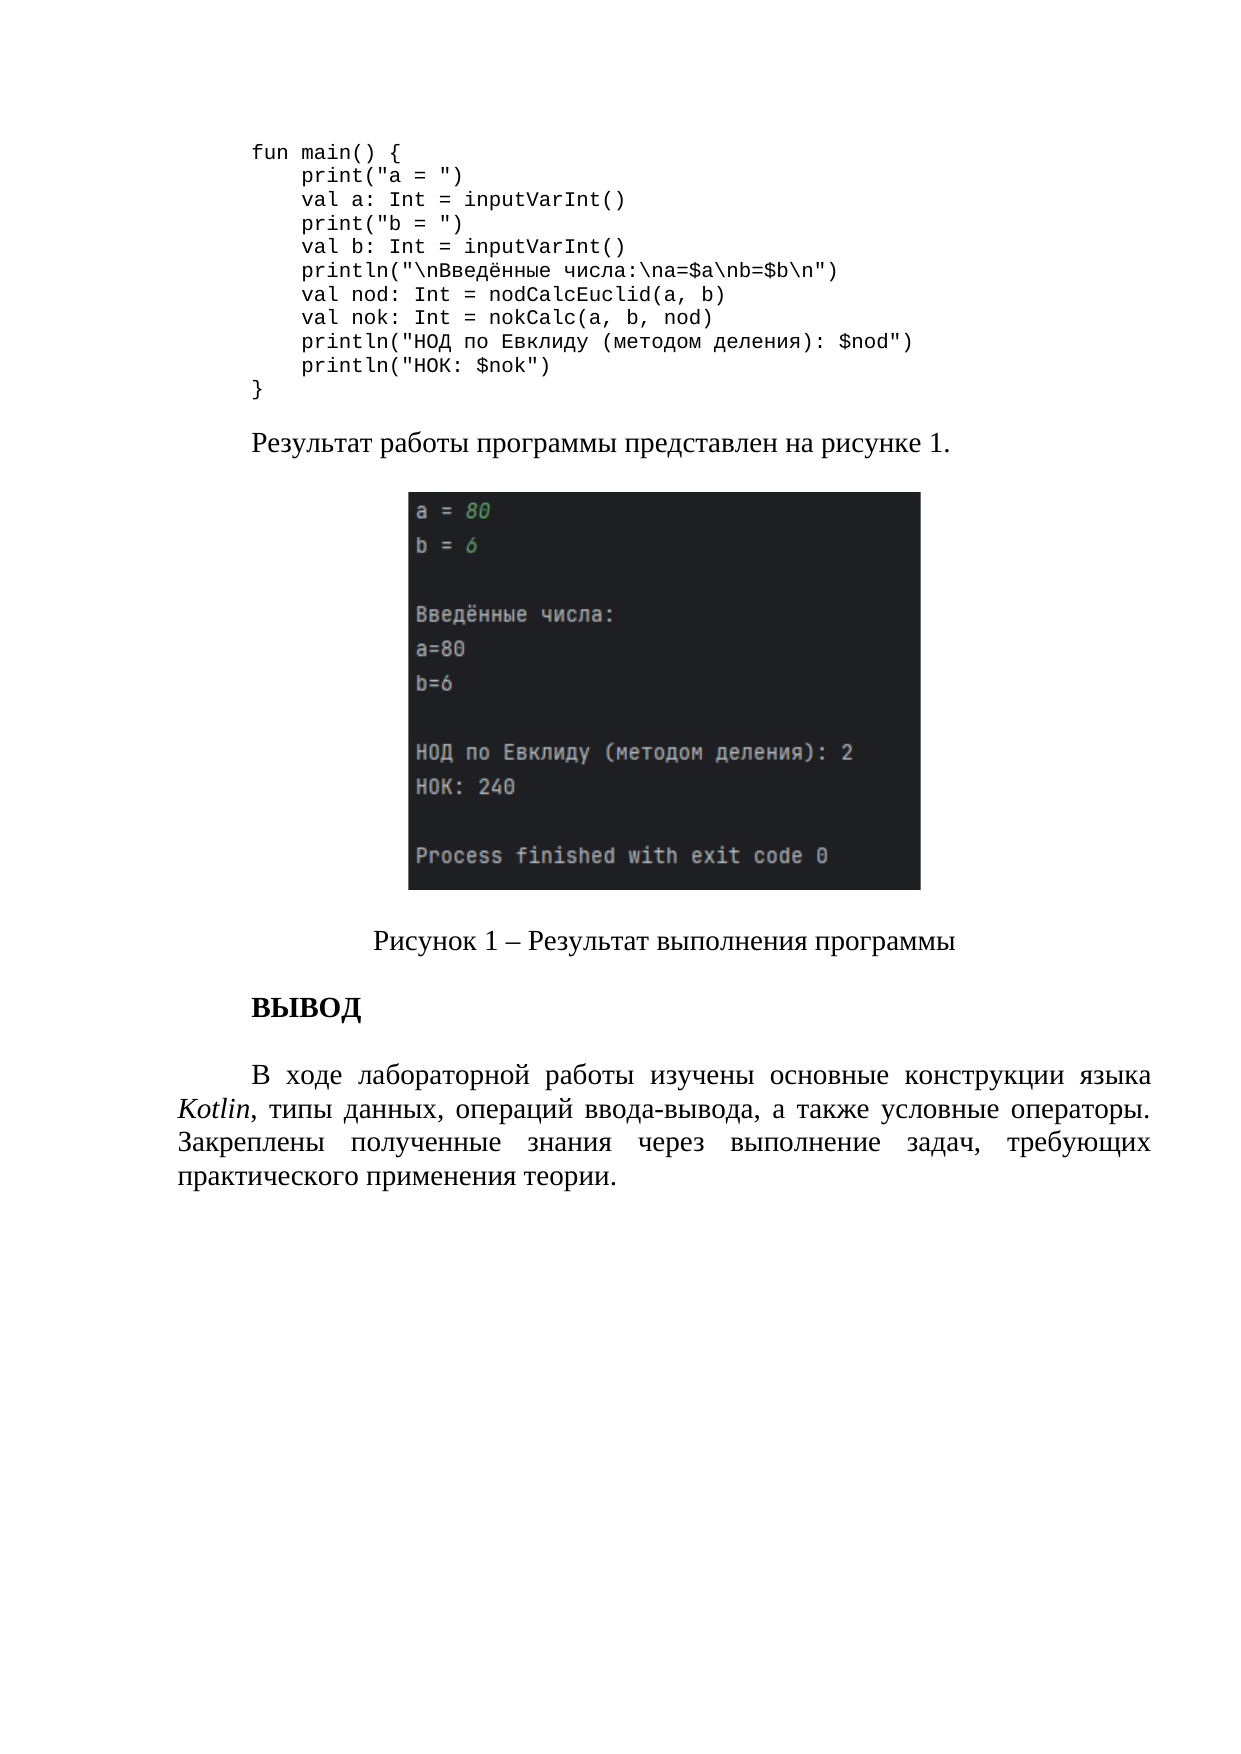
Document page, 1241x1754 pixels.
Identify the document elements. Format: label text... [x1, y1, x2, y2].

list val nod: Int = nodCalcEuclid(a, b) [251, 284, 1152, 307]
list fun main() { [251, 142, 1152, 165]
picture [408, 492, 921, 890]
list print("a = ") [251, 165, 1152, 189]
list println("НОД по Евклиду (методом деления): $nod") [251, 331, 1152, 354]
list println("НОК: $nok") [251, 354, 1152, 378]
list print("b = ") [251, 213, 1152, 236]
list } [251, 378, 1152, 402]
list val b: Int = inputVarInt() [251, 236, 1152, 260]
list Рисунок 1 – Результат выполнения программы [177, 923, 1152, 957]
list ВЫВОД [177, 990, 1152, 1024]
list val a: Int = inputVarInt() [251, 189, 1152, 213]
list val nok: Int = nokCalc(a, b, nod) [251, 307, 1152, 331]
list println("\nВведённые числа:\na=$a\nb=$b\n") [251, 260, 1152, 284]
text В ходе лабораторной работы изучены основные конструкции языка Kotlin, типы данных, операций ввода-вывода, а также условные операторы. Закреплены полученные знания через выполнение задач, требующих практического применения теории. [177, 1057, 1152, 1191]
list Результат работы программы представлен на рисунке 1. [251, 426, 1152, 459]
